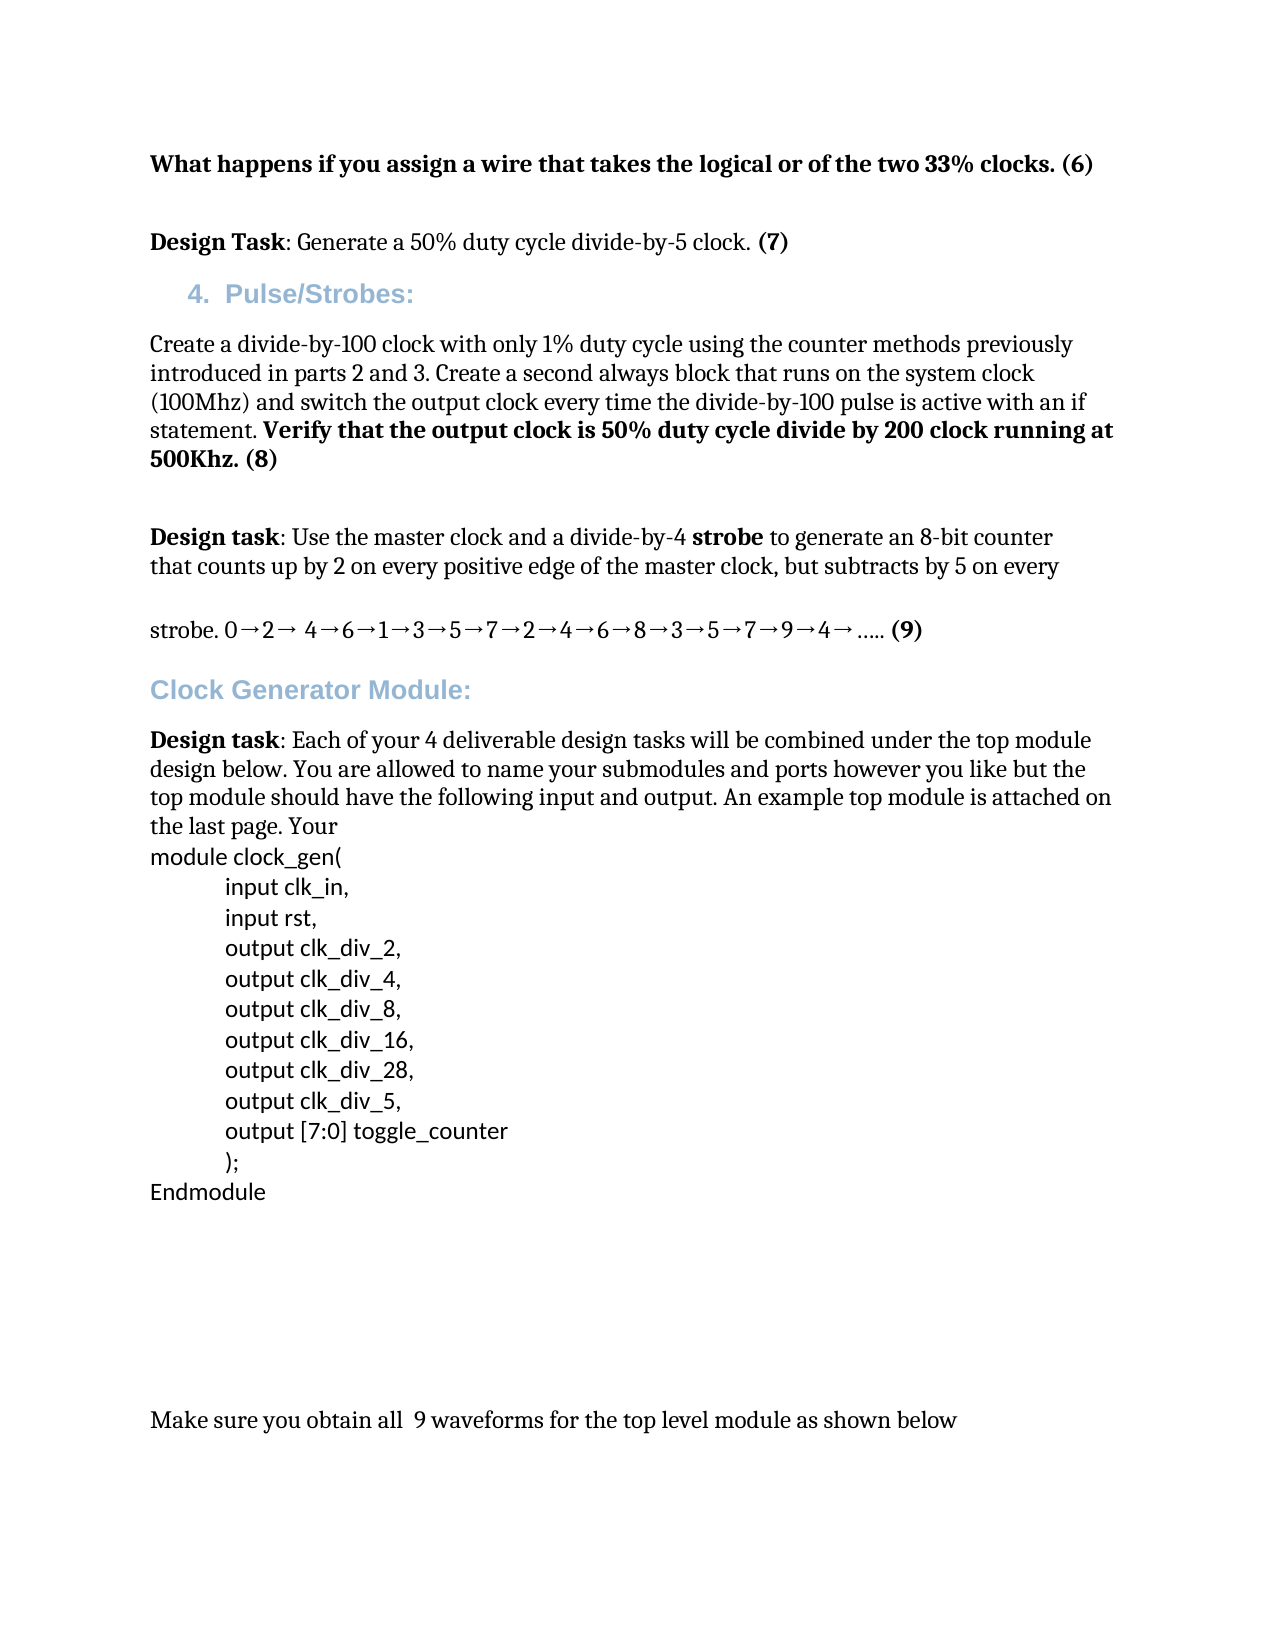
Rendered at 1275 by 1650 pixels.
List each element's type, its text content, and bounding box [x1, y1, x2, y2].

text output clk_div_5, [225, 1085, 1125, 1116]
text module clock_gen( [150, 841, 1125, 871]
text output clk_div_2, [225, 932, 1125, 963]
text Create a divide-by-100 clock with only 1% duty cycle using the counter methods previously introduced in parts 2 and 3. Create a second always block that runs on the system clock (100Mhz) and switch the output clock every time the divide-by-100 pulse is active with an if statement. Verify that the output clock is 50% duty cycle divide by 200 clock running at 500Khz. (8) [150, 330, 1125, 474]
text Design Task: Generate a 50% duty cycle divide-by-5 clock. (7) [150, 228, 1125, 257]
text output [7:0] toggle_counter [225, 1116, 1125, 1146]
list Pulse/Strobes: [187, 278, 1125, 309]
text output clk_div_8, [225, 993, 1125, 1024]
text Endmodule [150, 1177, 1125, 1207]
text input rst, [225, 902, 1125, 932]
text What happens if you assign a wire that takes the logical or of the two 33% clocks. (6) [150, 150, 1125, 179]
text output clk_div_16, [225, 1024, 1125, 1054]
text input clk_in, [225, 871, 1125, 902]
text strobe. 0→2→ 4→6→1→3→5→7→2→4→6→8→3→5→7→9→4→….. (9) [150, 602, 1125, 653]
text output clk_div_28, [225, 1054, 1125, 1085]
text ); [225, 1146, 1125, 1177]
text Make sure you obtain all 9 waveforms for the top level module as shown below [150, 1406, 1125, 1435]
text Design task: Each of your 4 deliverable design tasks will be combined under the top module design below. You are allowed to name your submodules and ports however you like but the top module should have the following input and output. An example top module is attached on the last page. Your [150, 726, 1125, 841]
text output clk_div_4, [225, 963, 1125, 993]
text Design task: Use the master clock and a divide-by-4 strobe to generate an 8-bit counter [150, 523, 1125, 552]
text Clock Generator Module: [150, 674, 1125, 705]
text that counts up by 2 on every positive edge of the master clock, but subtracts by 5 on every [150, 552, 1125, 581]
